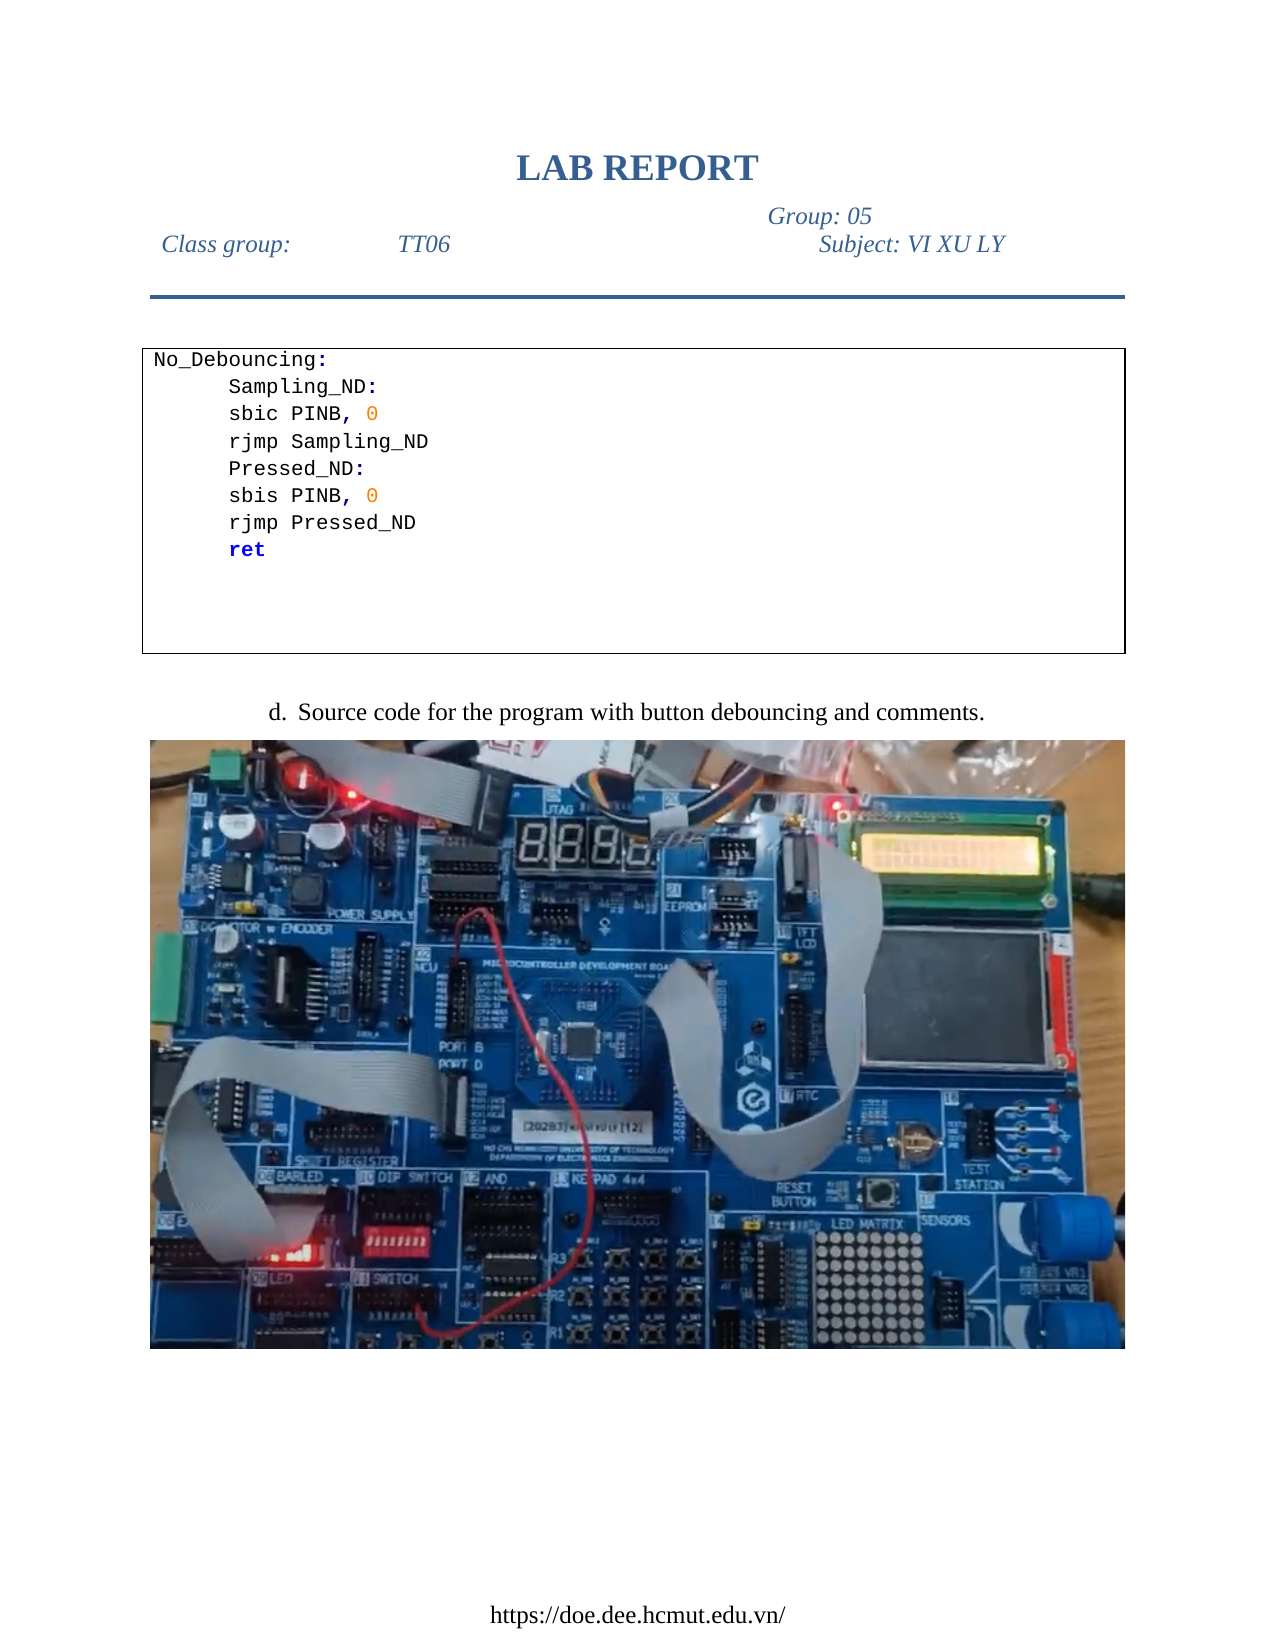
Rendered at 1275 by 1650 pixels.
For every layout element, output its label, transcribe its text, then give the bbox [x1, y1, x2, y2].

picture [150, 740, 1125, 1349]
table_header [143, 349, 1124, 653]
list Source code for the program with button debouncing and comments. [268, 697, 1125, 726]
